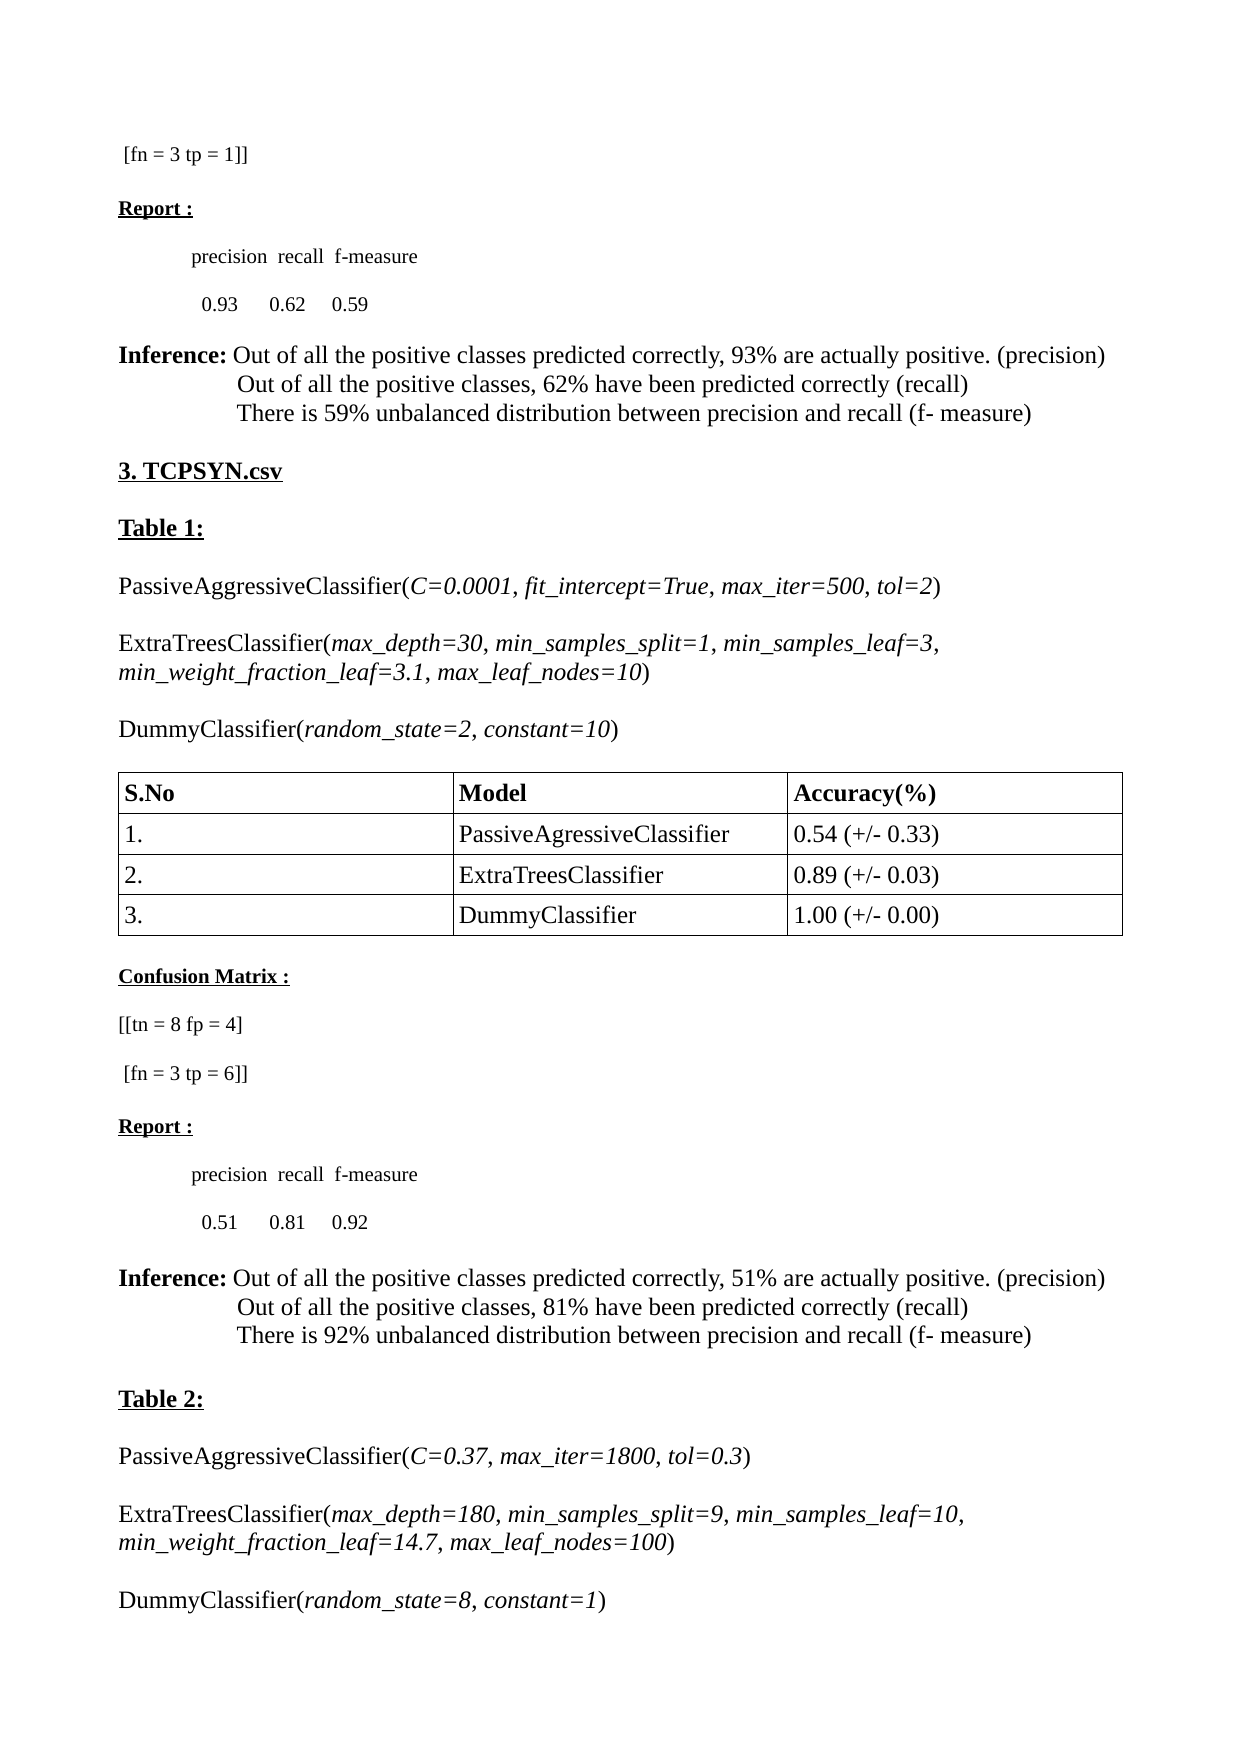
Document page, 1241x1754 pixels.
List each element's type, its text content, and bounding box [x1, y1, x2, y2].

text Report : [118, 196, 1122, 220]
table_cell 1. [119, 814, 453, 853]
text 3. TCPSYN.csv [118, 456, 1122, 484]
text Out of all the positive classes, 81% have been predicted correctly (recall) [118, 1292, 1122, 1321]
table_cell 0.89 (+/- 0.03) [788, 855, 1122, 894]
text Table 2: [118, 1384, 1122, 1412]
text ExtraTreesClassifier(max_depth=180, min_samples_split=9, min_samples_leaf=10, min_weight_fraction_leaf=14.7, max_leaf_nodes=100) [118, 1499, 1122, 1556]
text precision recall f-measure [118, 1162, 1122, 1186]
table_header S.No [119, 773, 453, 813]
table_cell 1.00 (+/- 0.00) [788, 895, 1122, 935]
text Table 1: [118, 513, 1122, 542]
table_header Model [454, 773, 787, 813]
text Report : [118, 1114, 1122, 1138]
table_cell DummyClassifier [454, 895, 787, 935]
text DummyClassifier(random_state=8, constant=1) [118, 1585, 1122, 1614]
text There is 92% unbalanced distribution between precision and recall (f- measure) [118, 1321, 1122, 1349]
table_header Accuracy(%) [788, 773, 1122, 813]
table_cell ExtraTreesClassifier [454, 855, 787, 894]
text Out of all the positive classes, 62% have been predicted correctly (recall) [118, 369, 1122, 398]
text PassiveAggressiveClassifier(C=0.37, max_iter=1800, tol=0.3) [118, 1441, 1122, 1470]
text Confusion Matrix : [118, 964, 1122, 988]
text Inference: Out of all the positive classes predicted correctly, 51% are actually positive. (precision) [118, 1263, 1122, 1292]
text [fn = 3 tp = 6]] [118, 1060, 1122, 1084]
text ExtraTreesClassifier(max_depth=30, min_samples_split=1, min_samples_leaf=3, min_weight_fraction_leaf=3.1, max_leaf_nodes=10) [118, 628, 1122, 686]
text [[tn = 8 fp = 4] [118, 1012, 1122, 1036]
text [fn = 3 tp = 1]] [118, 142, 1122, 166]
text PassiveAggressiveClassifier(C=0.0001, fit_intercept=True, max_iter=500, tol=2) [118, 571, 1122, 599]
text DummyClassifier(random_state=2, constant=10) [118, 714, 1122, 743]
text 0.93 0.62 0.59 [118, 292, 1122, 316]
table_cell 0.54 (+/- 0.33) [788, 814, 1122, 853]
table_cell PassiveAgressiveClassifier [454, 814, 787, 853]
text There is 59% unbalanced distribution between precision and recall (f- measure) [118, 398, 1122, 426]
table_cell 2. [119, 855, 453, 894]
text Inference: Out of all the positive classes predicted correctly, 93% are actually positive. (precision) [118, 340, 1122, 369]
text 0.51 0.81 0.92 [118, 1210, 1122, 1234]
text precision recall f-measure [118, 244, 1122, 268]
table_cell 3. [119, 895, 453, 935]
